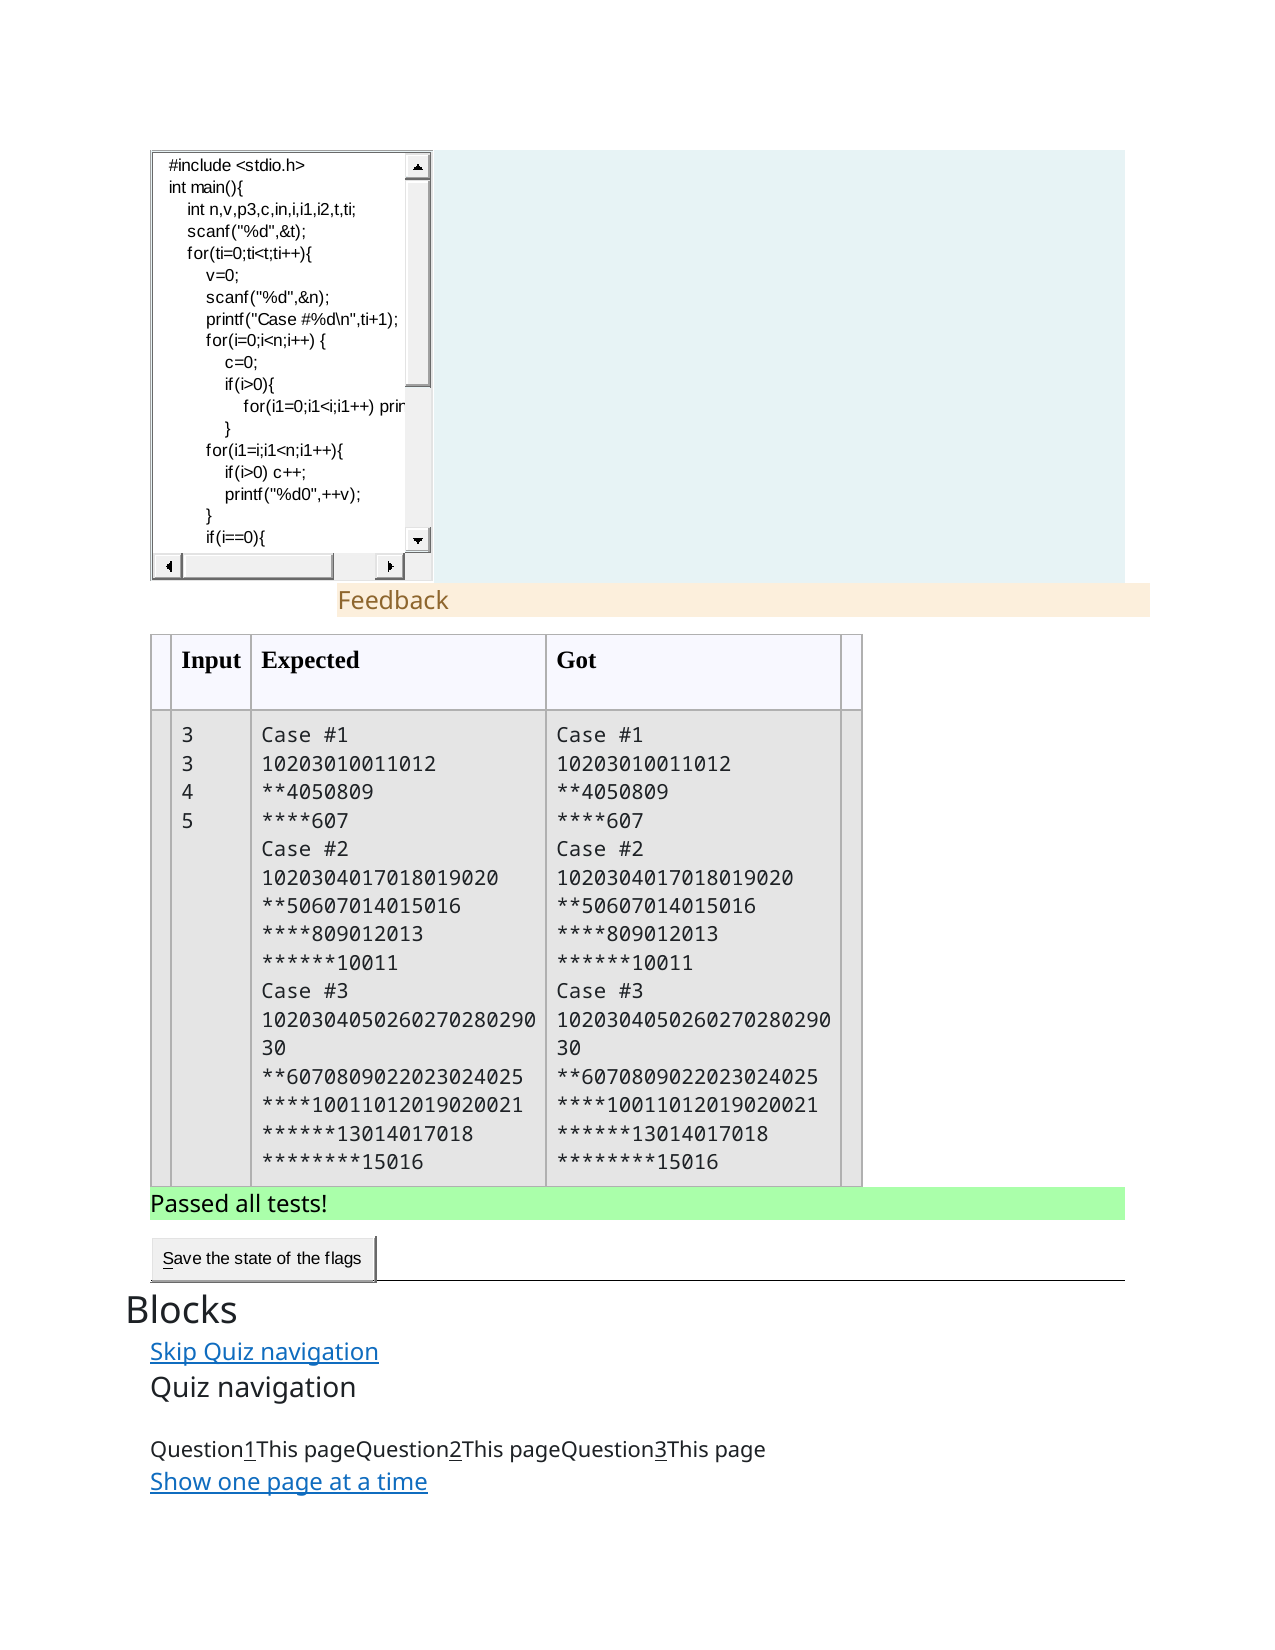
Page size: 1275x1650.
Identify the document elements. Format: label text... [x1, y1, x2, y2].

table_cell [842, 711, 861, 1186]
table_header Input [172, 635, 250, 709]
table_cell 3 3 4 5 [172, 711, 250, 1186]
text Show one page at a time [150, 1464, 1125, 1497]
text Feedback [337, 583, 1150, 617]
text Quiz navigation [150, 1367, 1125, 1405]
text Blocks [125, 1283, 1150, 1334]
text Passed all tests! [150, 1187, 1125, 1220]
table_header Got [547, 635, 840, 709]
text Skip Quiz navigation [150, 1334, 1125, 1367]
table_cell Case #1 10203010011012 **4050809 ****607 Case #2 1020304017018019020 **50607014015016 ****809012013 ******10011 Case #3 102030405026027028029030 **6070809022023024025 ****10011012019020021 ******13014017018 ********15016 [252, 711, 545, 1186]
text Question1This pageQuestion2This pageQuestion3This page [150, 1434, 1125, 1464]
table_cell [152, 711, 170, 1186]
table_cell Case #1 10203010011012 **4050809 ****607 Case #2 1020304017018019020 **50607014015016 ****809012013 ******10011 Case #3 102030405026027028029030 **6070809022023024025 ****10011012019020021 ******13014017018 ********15016 [547, 711, 840, 1186]
table_header Expected [252, 635, 545, 709]
table_header [842, 635, 861, 709]
table_header [152, 635, 170, 709]
